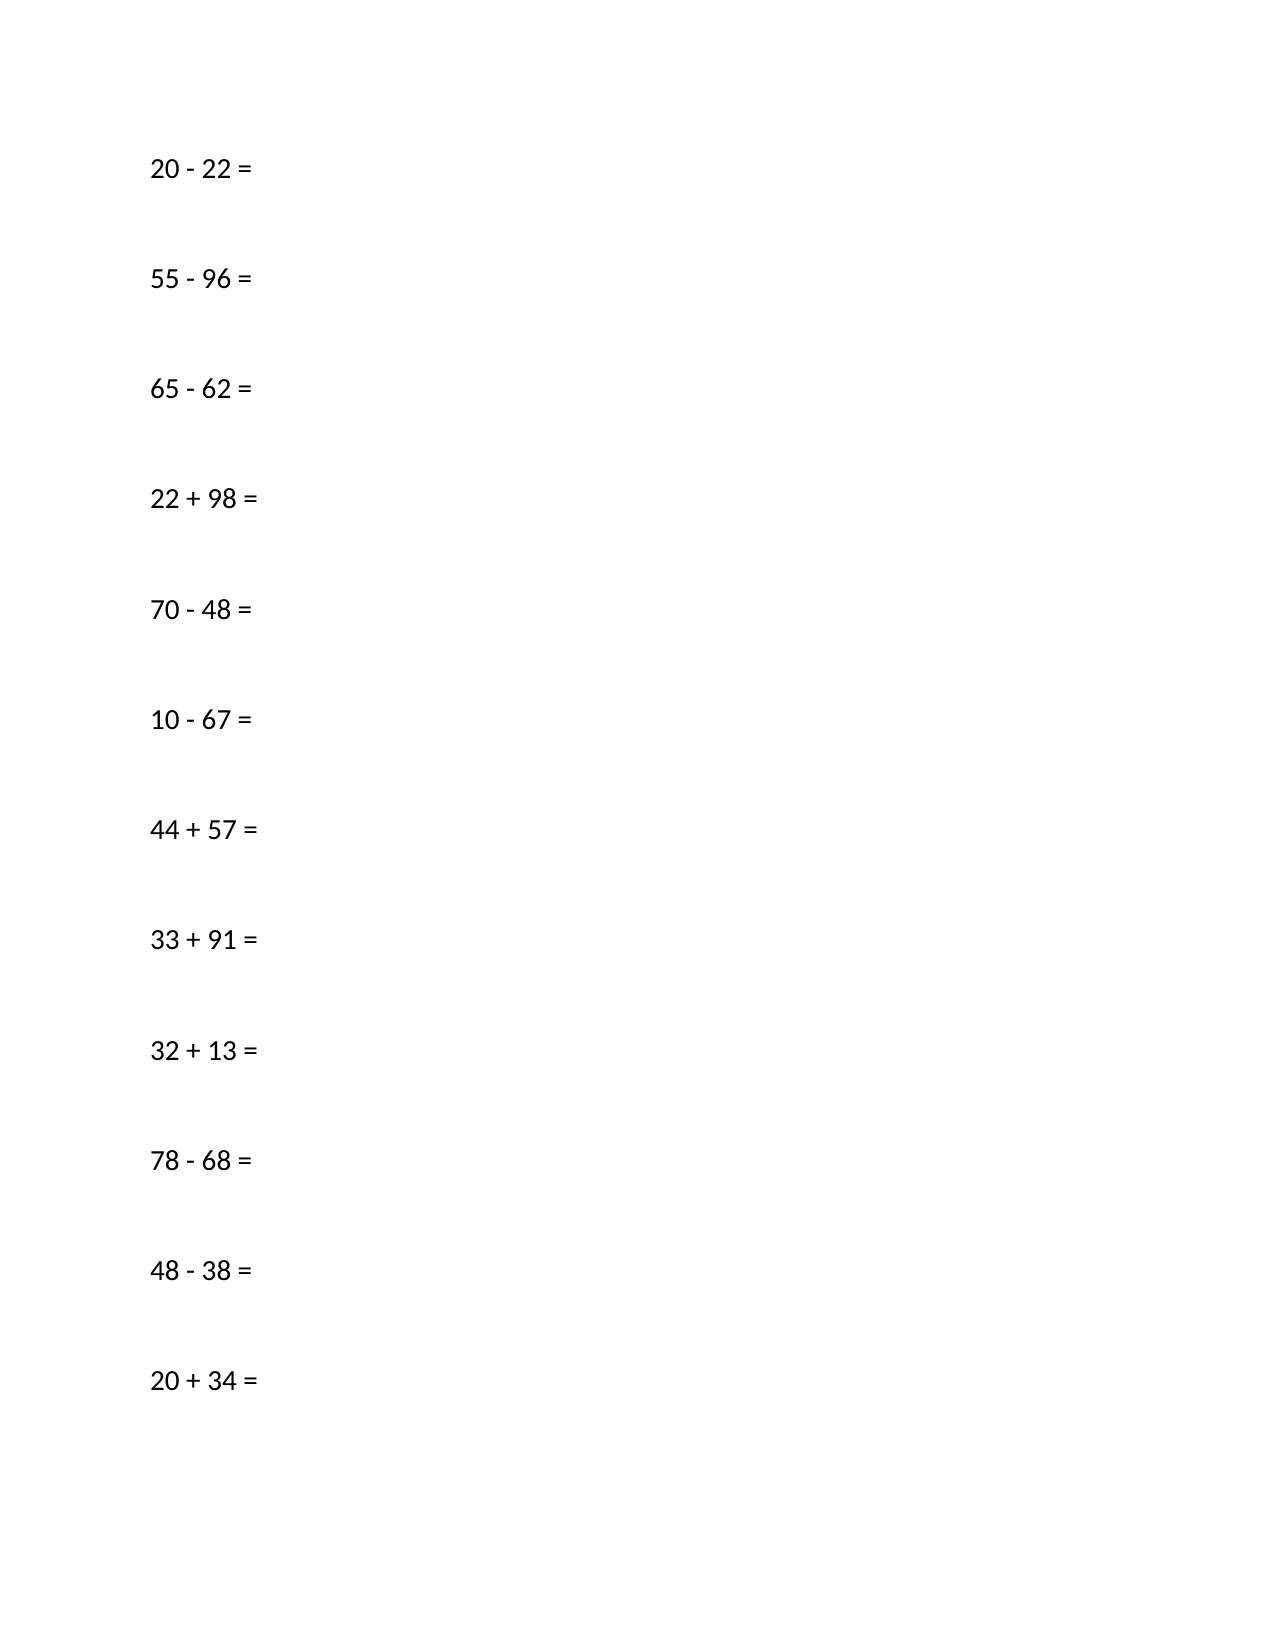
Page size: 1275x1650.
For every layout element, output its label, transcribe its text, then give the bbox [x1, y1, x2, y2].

text 33 + 91 = [150, 921, 1125, 957]
text 32 + 13 = [150, 1032, 1125, 1067]
text 65 - 62 = [150, 370, 1125, 406]
text 22 + 98 = [150, 481, 1125, 516]
text 70 - 48 = [150, 591, 1125, 626]
text 10 - 67 = [150, 701, 1125, 737]
text 44 + 57 = [150, 811, 1125, 847]
text 20 + 34 = [150, 1362, 1125, 1398]
text 78 - 68 = [150, 1142, 1125, 1177]
text 20 - 22 = [150, 150, 1125, 186]
text 48 - 38 = [150, 1252, 1125, 1288]
text 55 - 96 = [150, 260, 1125, 296]
